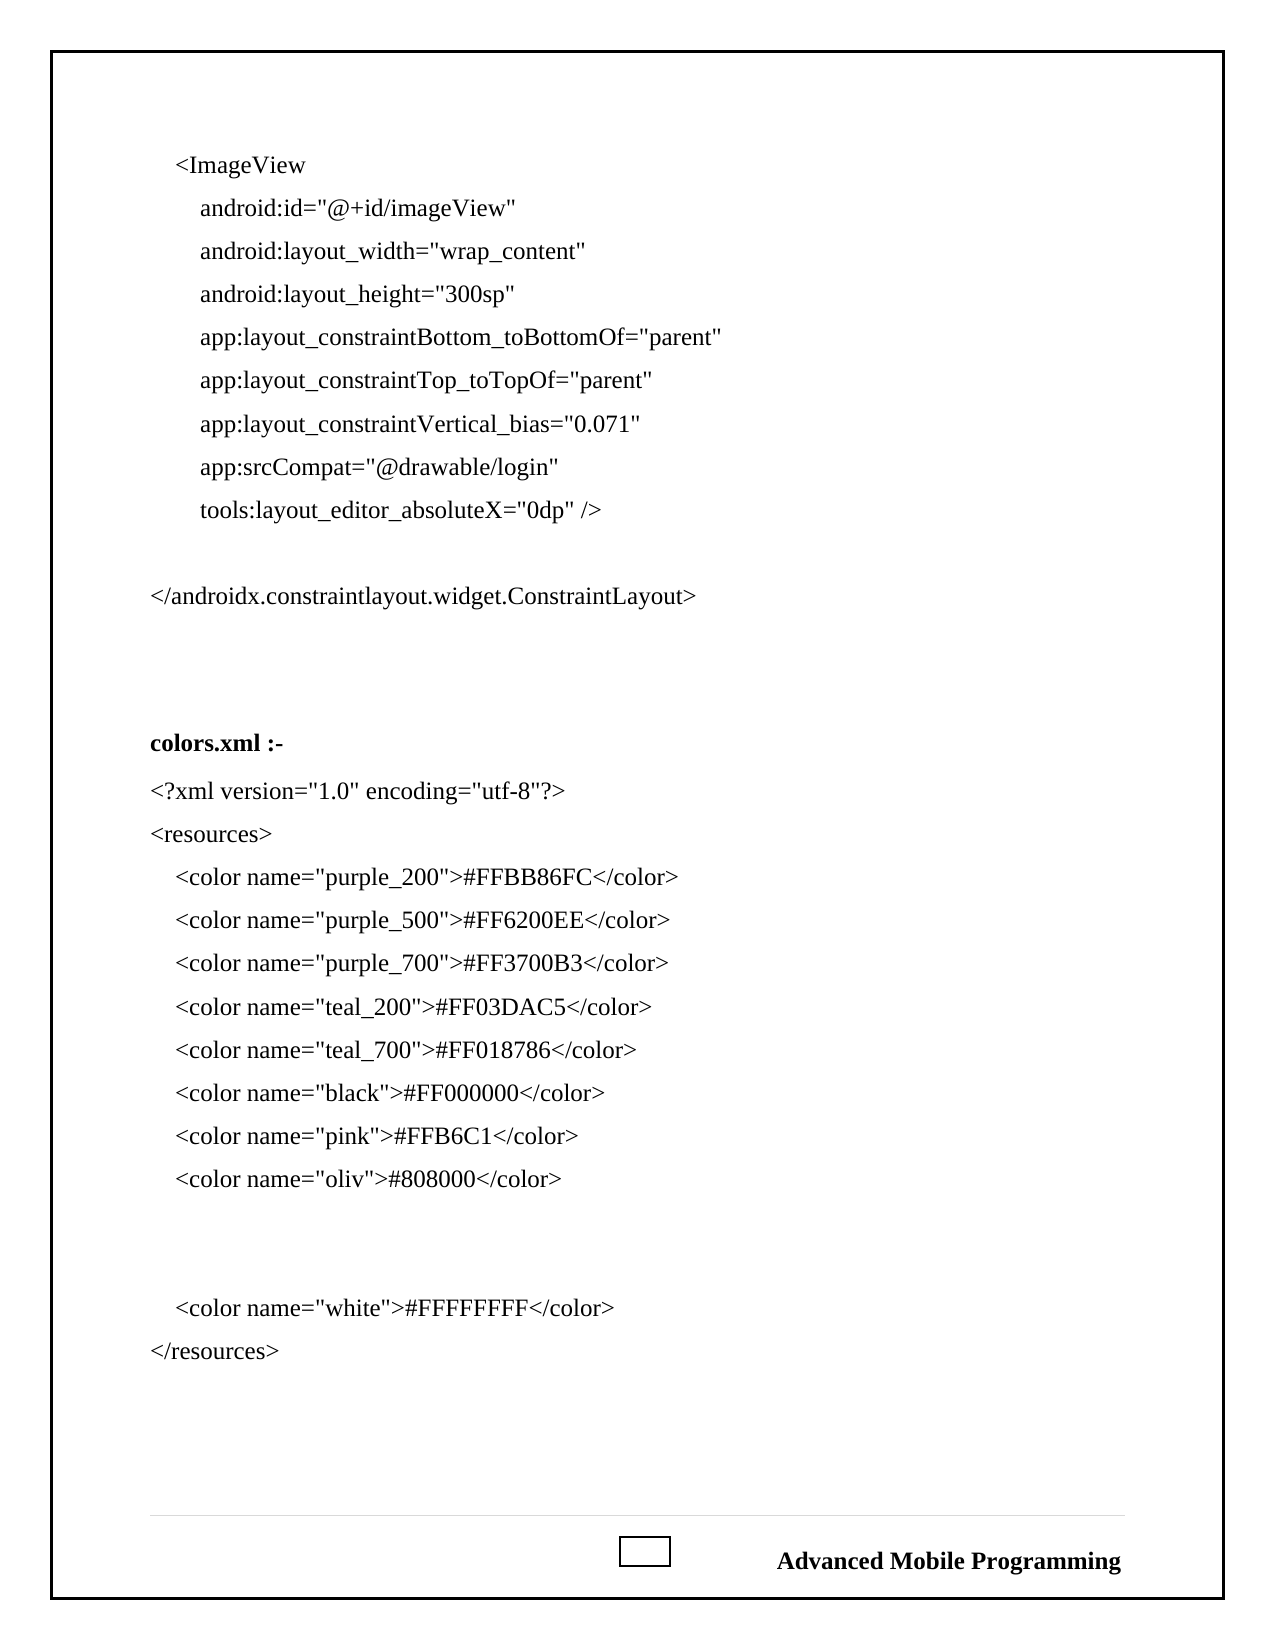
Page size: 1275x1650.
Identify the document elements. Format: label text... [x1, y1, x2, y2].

text <color name="teal_200">#FF03DAC5</color> [150, 992, 1125, 1020]
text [150, 366, 1125, 394]
text <color name="pink">#FFB6C1</color> [150, 1121, 1125, 1150]
text android:layout_height="300sp" [150, 279, 1125, 308]
text <color name="oliv">#808000</color> [150, 1164, 1125, 1193]
text <ImageView [150, 150, 1125, 179]
text </resources> [150, 1336, 1125, 1364]
text android:layout_width="wrap_content" [150, 236, 1125, 265]
text </androidx.constraintlayout.widget.ConstraintLayout> [150, 581, 1125, 610]
text <color name="purple_500">#FF6200EE</color> [150, 905, 1125, 934]
text app:layout_constraintBottom_toBottomOf="parent" [150, 322, 1125, 351]
text <color name="purple_700">#FF3700B3</color> [150, 948, 1125, 977]
text <color name="black">#FF000000</color> [150, 1078, 1125, 1107]
text <color name="teal_700">#FF018786</color> [150, 1035, 1125, 1063]
text colors.xml :- [150, 728, 1125, 757]
text tools:layout_editor_absoluteX="0dp" /> [150, 495, 1125, 524]
text <?xml version="1.0" encoding="utf-8"?> [150, 776, 1125, 805]
text app:layout_constraintVertical_bias="0.071" [150, 409, 1125, 437]
text <color name="purple_200">#FFBB86FC</color> [150, 862, 1125, 891]
text android:id="@+id/imageView" [150, 193, 1125, 222]
text <resources> [150, 819, 1125, 848]
text <color name="white">#FFFFFFFF</color> [150, 1293, 1125, 1321]
text app:srcCompat="@drawable/login" [150, 452, 1125, 481]
